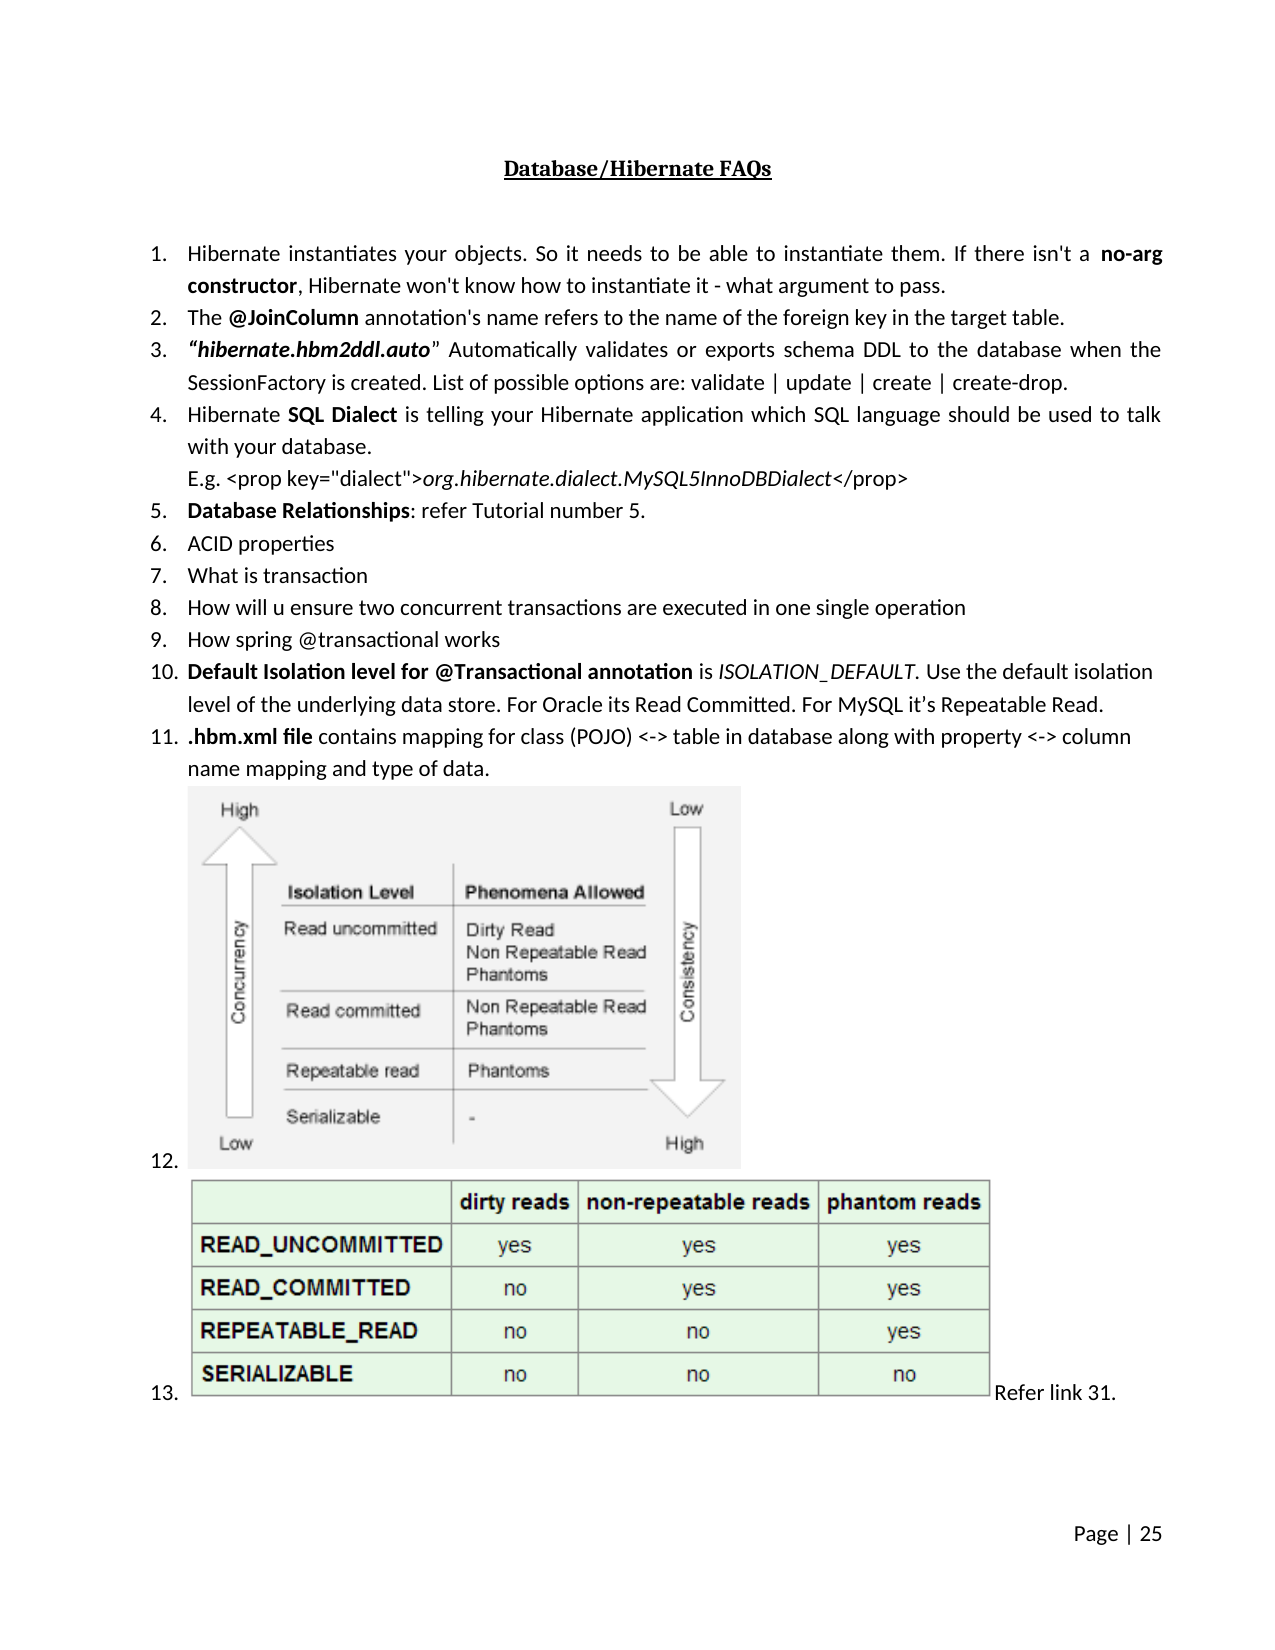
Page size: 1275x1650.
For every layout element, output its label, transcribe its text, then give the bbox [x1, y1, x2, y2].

picture [187, 786, 741, 1169]
list .hbm.xml file contains mapping for class (POJO) <-> table in database along with property <-> column name mapping and type of data. [150, 722, 1162, 782]
list How spring @transactional works [150, 625, 1162, 653]
list Hibernate SQL Dialect is telling your Hibernate application which SQL language should be used to talk with your database. [150, 400, 1162, 460]
list What is transaction [150, 561, 1162, 589]
list E.g. <prop key="dialect">org.hibernate.dialect.MySQL5InnoDBDialect</prop> [187, 464, 1162, 492]
picture [187, 1178, 994, 1401]
list The @JoinColumn annotation's name refers to the name of the foreign key in the target table. [150, 303, 1162, 331]
subtitle Database/Hibernate FAQs [112, 156, 1162, 182]
list Database Relationships: refer Tutorial number 5. [150, 497, 1162, 524]
list How will u ensure two concurrent transactions are executed in one single operation [150, 593, 1162, 621]
list “hibernate.hbm2ddl.auto” Automatically validates or exports schema DDL to the database when the SessionFactory is created. List of possible options are: validate | update | create | create-drop. [150, 336, 1162, 396]
list Default Isolation level for @Transactional annotation is ISOLATION_DEFAULT. Use the default isolation level of the underlying data store. For Oracle its Read Committed. For MySQL it’s Repeatable Read. [150, 657, 1162, 718]
list Hibernate instantiates your objects. So it needs to be able to instantiate them. If there isn't a no-arg constructor, Hibernate won't know how to instantiate it - what argument to pass. [150, 239, 1162, 299]
list ACID properties [150, 529, 1162, 557]
